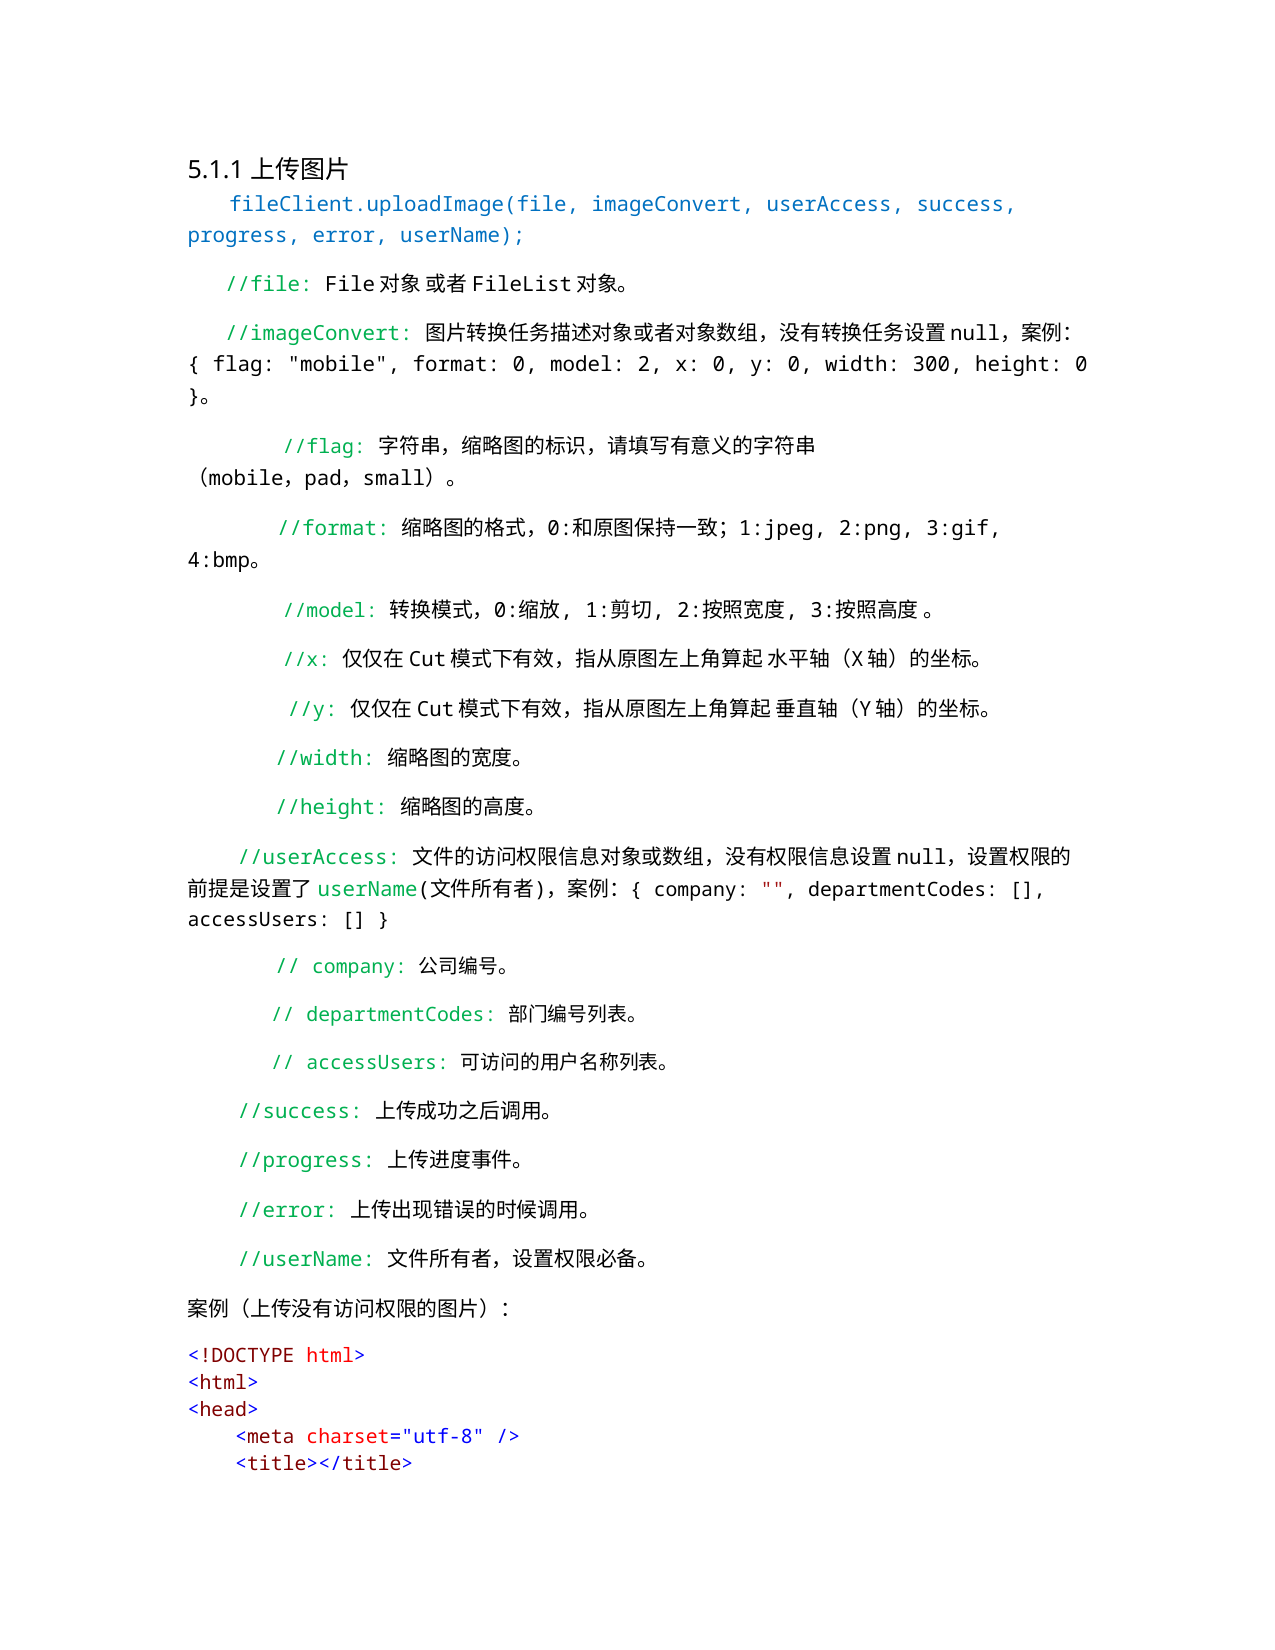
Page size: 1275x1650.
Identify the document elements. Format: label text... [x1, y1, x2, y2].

subtitle 5.1.1 上传图片 [187, 150, 1087, 186]
text //width: 缩略图的宽度。 [187, 741, 1087, 772]
text <head> [187, 1395, 1087, 1422]
text //progress: 上传进度事件。 [187, 1144, 1087, 1174]
text //error: 上传出现错误的时候调用。 [187, 1193, 1087, 1223]
text //file: File对象 或者 FileList对象。 [187, 267, 1087, 297]
text //userAccess: 文件的访问权限信息对象或数组，没有权限信息设置 null，设置权限的前提是设置了 userName(文件所有者)，案例：{ company: "", departmentCodes: [], accessUsers: [] } [187, 840, 1087, 932]
text //imageConvert: 图片转换任务描述对象或者对象数组，没有转换任务设置null，案例：{ flag: "mobile", format: 0, model: 2, x: 0, y: 0, width: 300, height: 0 }。 [187, 316, 1087, 410]
text //model: 转换模式，0:缩放, 1:剪切, 2:按照宽度, 3:按照高度 。 [187, 593, 1087, 623]
text // company: 公司编号。 [187, 951, 1087, 980]
text //success: 上传成功之后调用。 [187, 1094, 1087, 1124]
text <title></title> [187, 1449, 1087, 1476]
text //flag: 字符串，缩略图的标识，请填写有意义的字符串（mobile，pad，small）。 [187, 429, 1087, 492]
text <html> [187, 1368, 1087, 1395]
text //userName: 文件所有者，设置权限必备。 [187, 1242, 1087, 1273]
text //format: 缩略图的格式，0:和原图保持一致；1:jpeg, 2:png, 3:gif, 4:bmp。 [187, 511, 1087, 574]
text // accessUsers: 可访问的用户名称列表。 [187, 1047, 1087, 1075]
text fileClient.uploadImage(file, imageConvert, userAccess, success, progress, error, userName); [187, 189, 1087, 248]
text //y: 仅仅在Cut模式下有效，指从原图左上角算起 垂直轴（Y轴）的坐标。 [187, 692, 1087, 722]
text //height: 缩略图的高度。 [187, 791, 1087, 821]
text //x: 仅仅在Cut模式下有效，指从原图左上角算起 水平轴（X轴）的坐标。 [187, 642, 1087, 673]
text // departmentCodes: 部门编号列表。 [187, 999, 1087, 1028]
text 案例（上传没有访问权限的图片）： [187, 1292, 1087, 1322]
text <!DOCTYPE html> [187, 1341, 1087, 1368]
text <meta charset="utf-8" /> [187, 1422, 1087, 1449]
